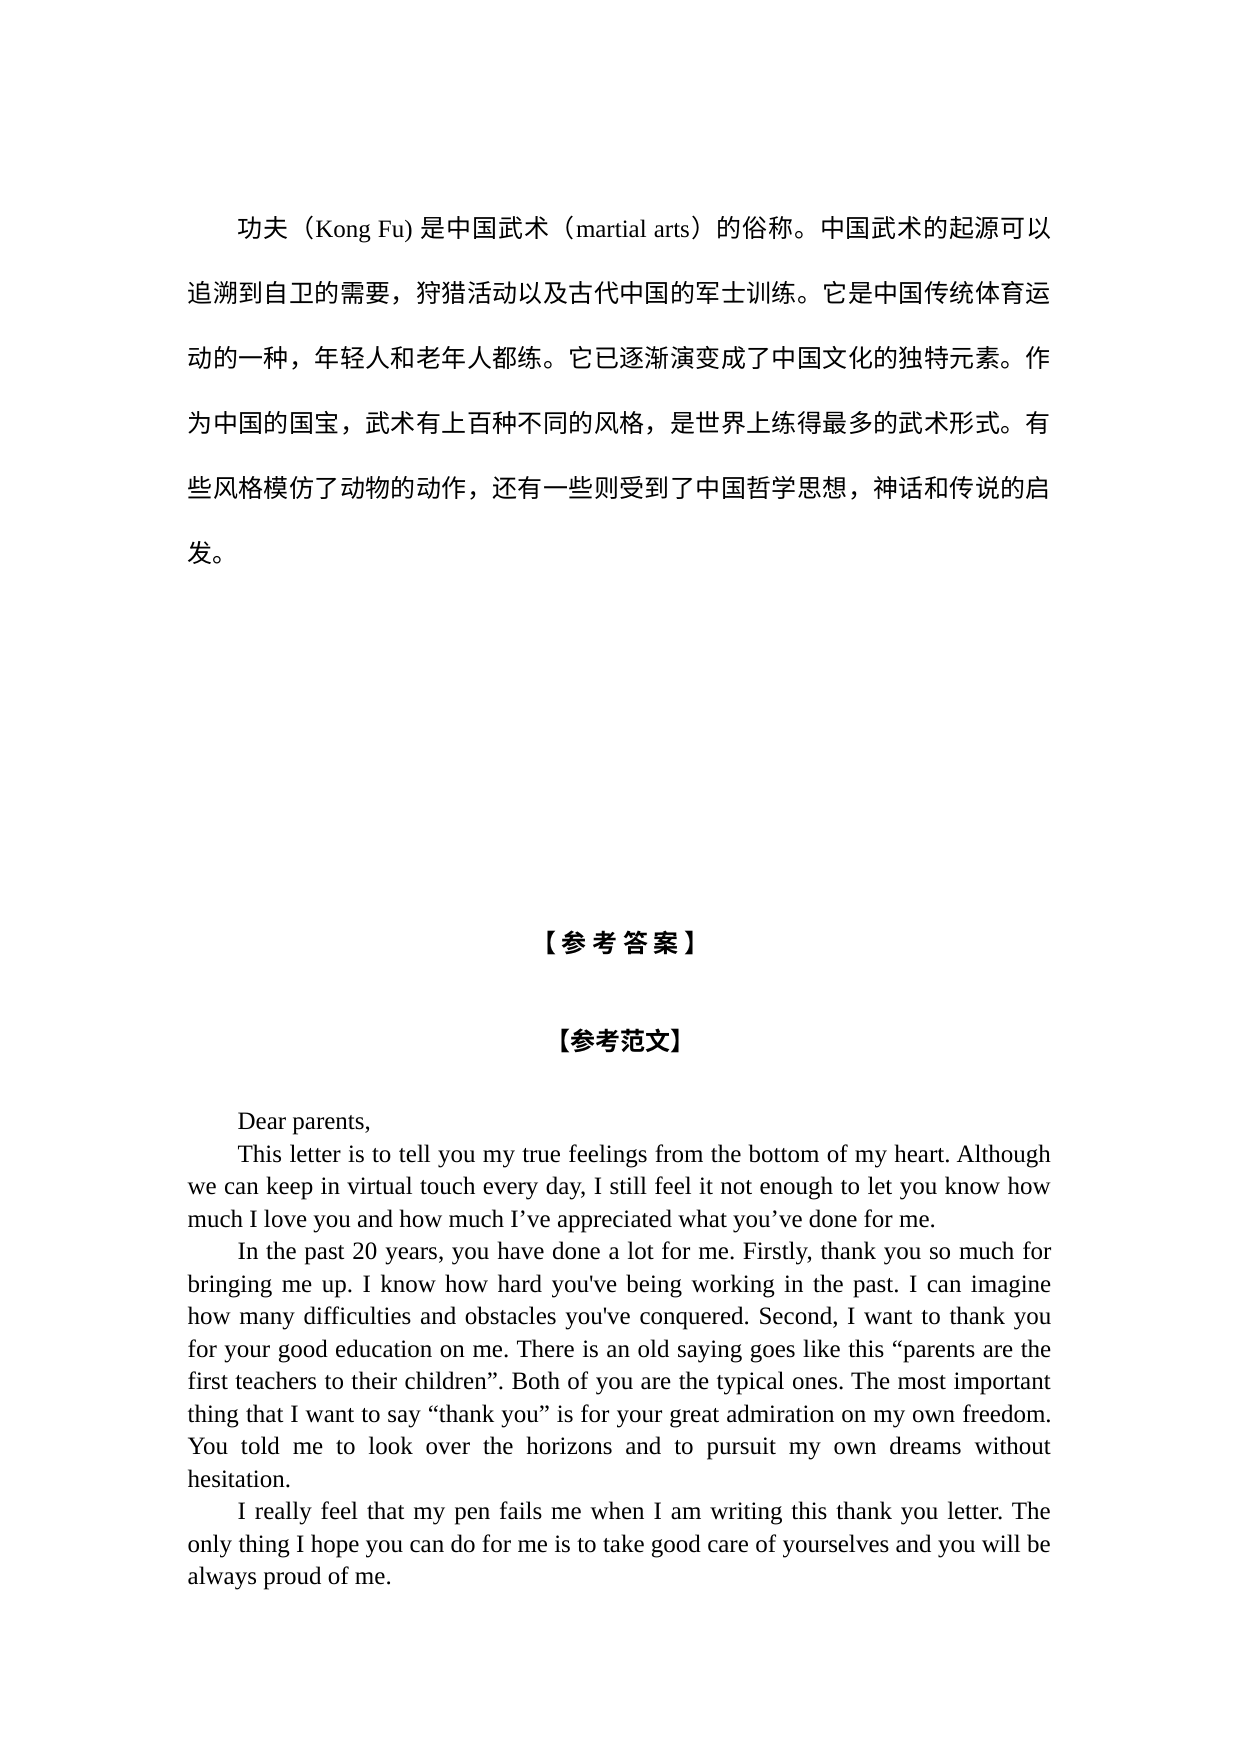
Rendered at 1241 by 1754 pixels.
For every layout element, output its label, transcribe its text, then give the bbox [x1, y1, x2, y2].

text 功夫（Kong Fu) 是中国武术（martial arts）的俗称。中国武术的起源可以追溯到自卫的需要，狩猎活动以及古代中国的军士训练。它是中国传统体育运动的一种，年轻人和老年人都练。它已逐渐演变成了中国文化的独特元素。作为中国的国宝，武术有上百种不同的风格，是世界上练得最多的武术形式。有些风格模仿了动物的动作，还有一些则受到了中国哲学思想，神话和传说的启发。 [187, 194, 1053, 584]
text I really feel that my pen fails me when I am writing this thank you letter. The only thing I hope you can do for me is to take good care of yourselves and you will be always proud of me. [187, 1494, 1053, 1592]
text In the past 20 years, you have done a lot for me. Firstly, thank you so much for bringing me up. I know how hard you've being working in the past. I can imagine how many difficulties and obstacles you've conquered. Second, I want to thank you for your good education on me. There is an old saying goes like this “parents are the first teachers to their children”. Both of you are the typical ones. The most important thing that I want to say “thank you” is for your great admiration on my own freedom. You told me to look over the horizons and to pursuit my own dreams without hesitation. [187, 1234, 1053, 1494]
text 【 参 考 答 案 】 [187, 909, 1053, 974]
text 【参考范文】 [187, 1007, 1053, 1072]
text Dear parents, [187, 1104, 1053, 1137]
text This letter is to tell you my true feelings from the bottom of my heart. Although we can keep in virtual touch every day, I still feel it not enough to let you know how much I love you and how much I’ve appreciated what you’ve done for me. [187, 1137, 1053, 1234]
